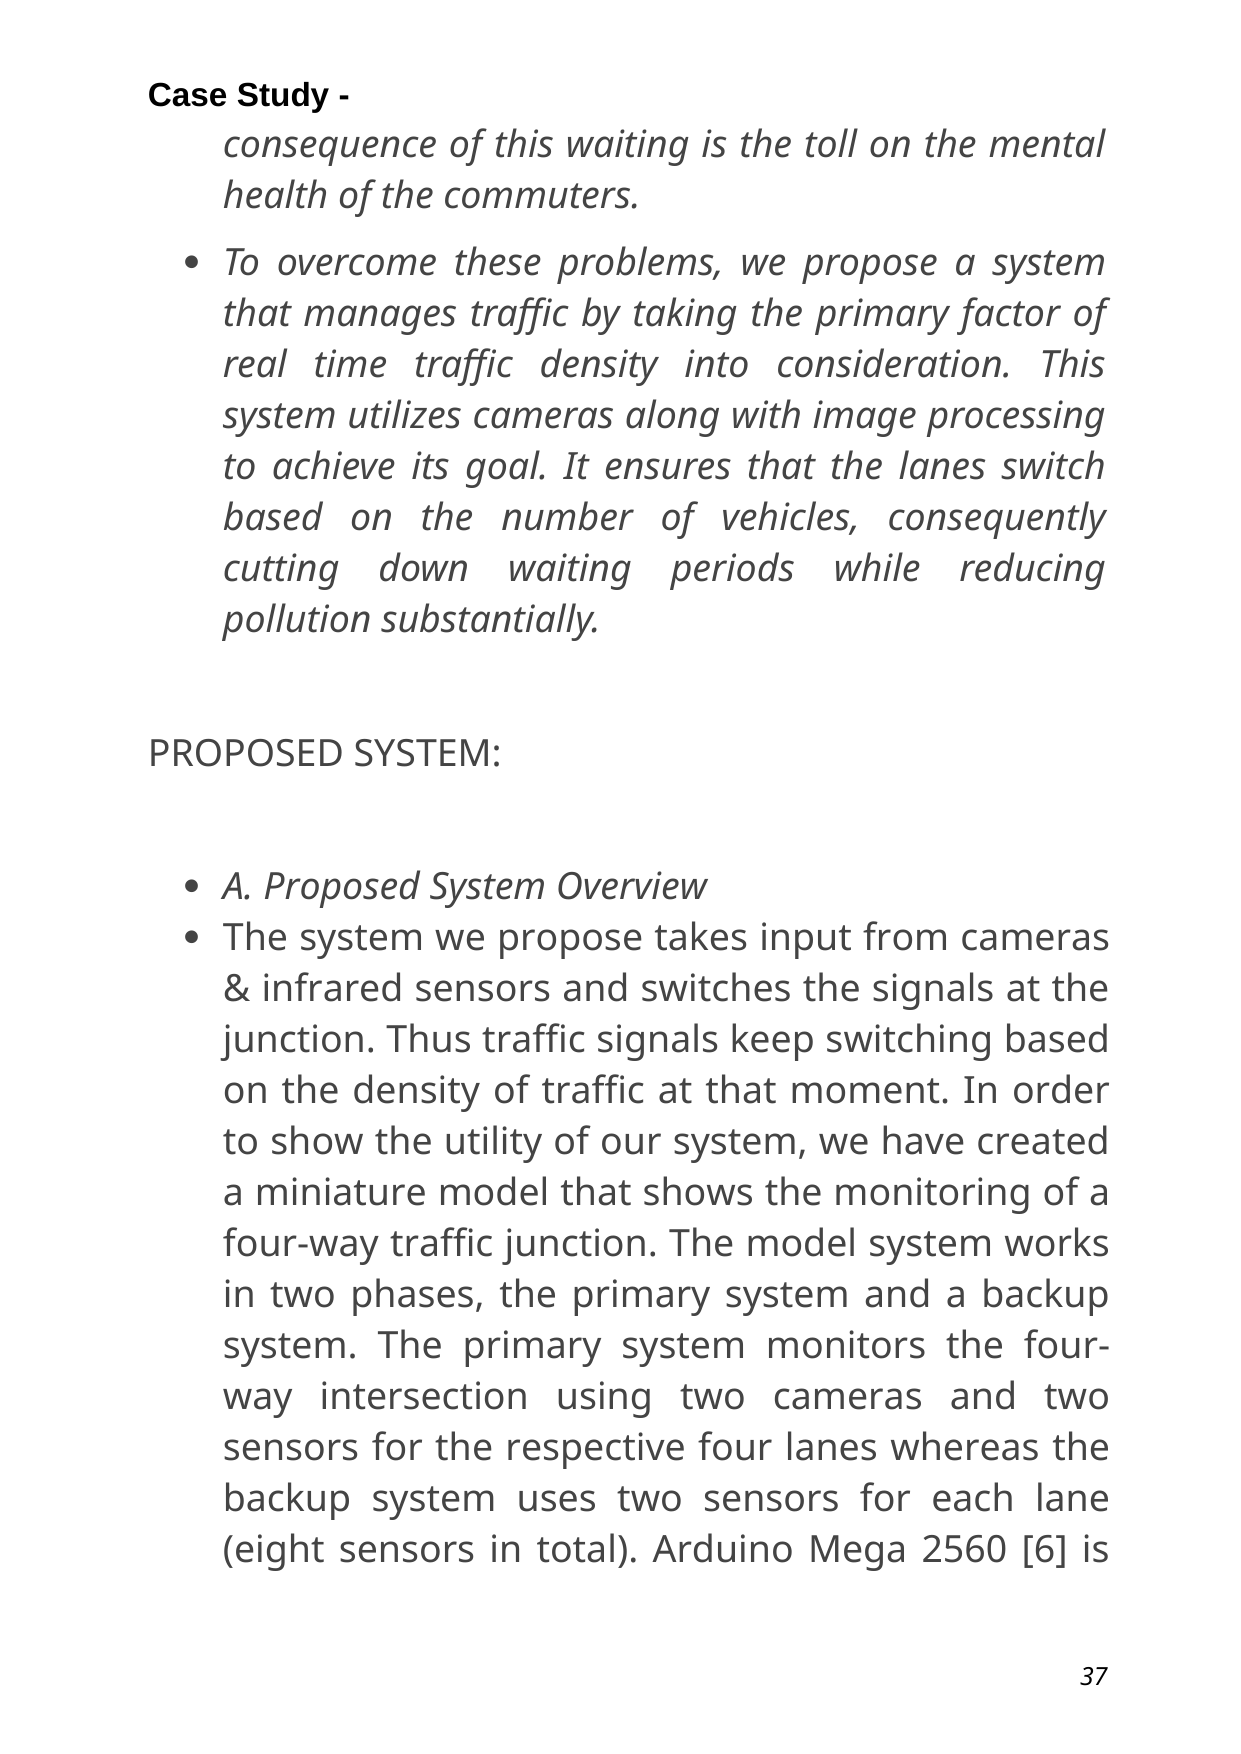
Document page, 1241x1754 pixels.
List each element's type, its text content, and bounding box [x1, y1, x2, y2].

list To overcome these problems, we propose a system that manages traffic by taking the primary factor of real time traffic density into consideration. This system utilizes cameras along with image processing to achieve its goal. It ensures that the lanes switch based on the number of vehicles, consequently cutting down waiting periods while reducing pollution substantially. [185, 235, 1111, 644]
list A. Proposed System Overview [185, 859, 1111, 910]
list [185, 910, 1111, 1574]
text PROPOSED SYSTEM: [148, 726, 1111, 777]
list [185, 118, 1111, 220]
